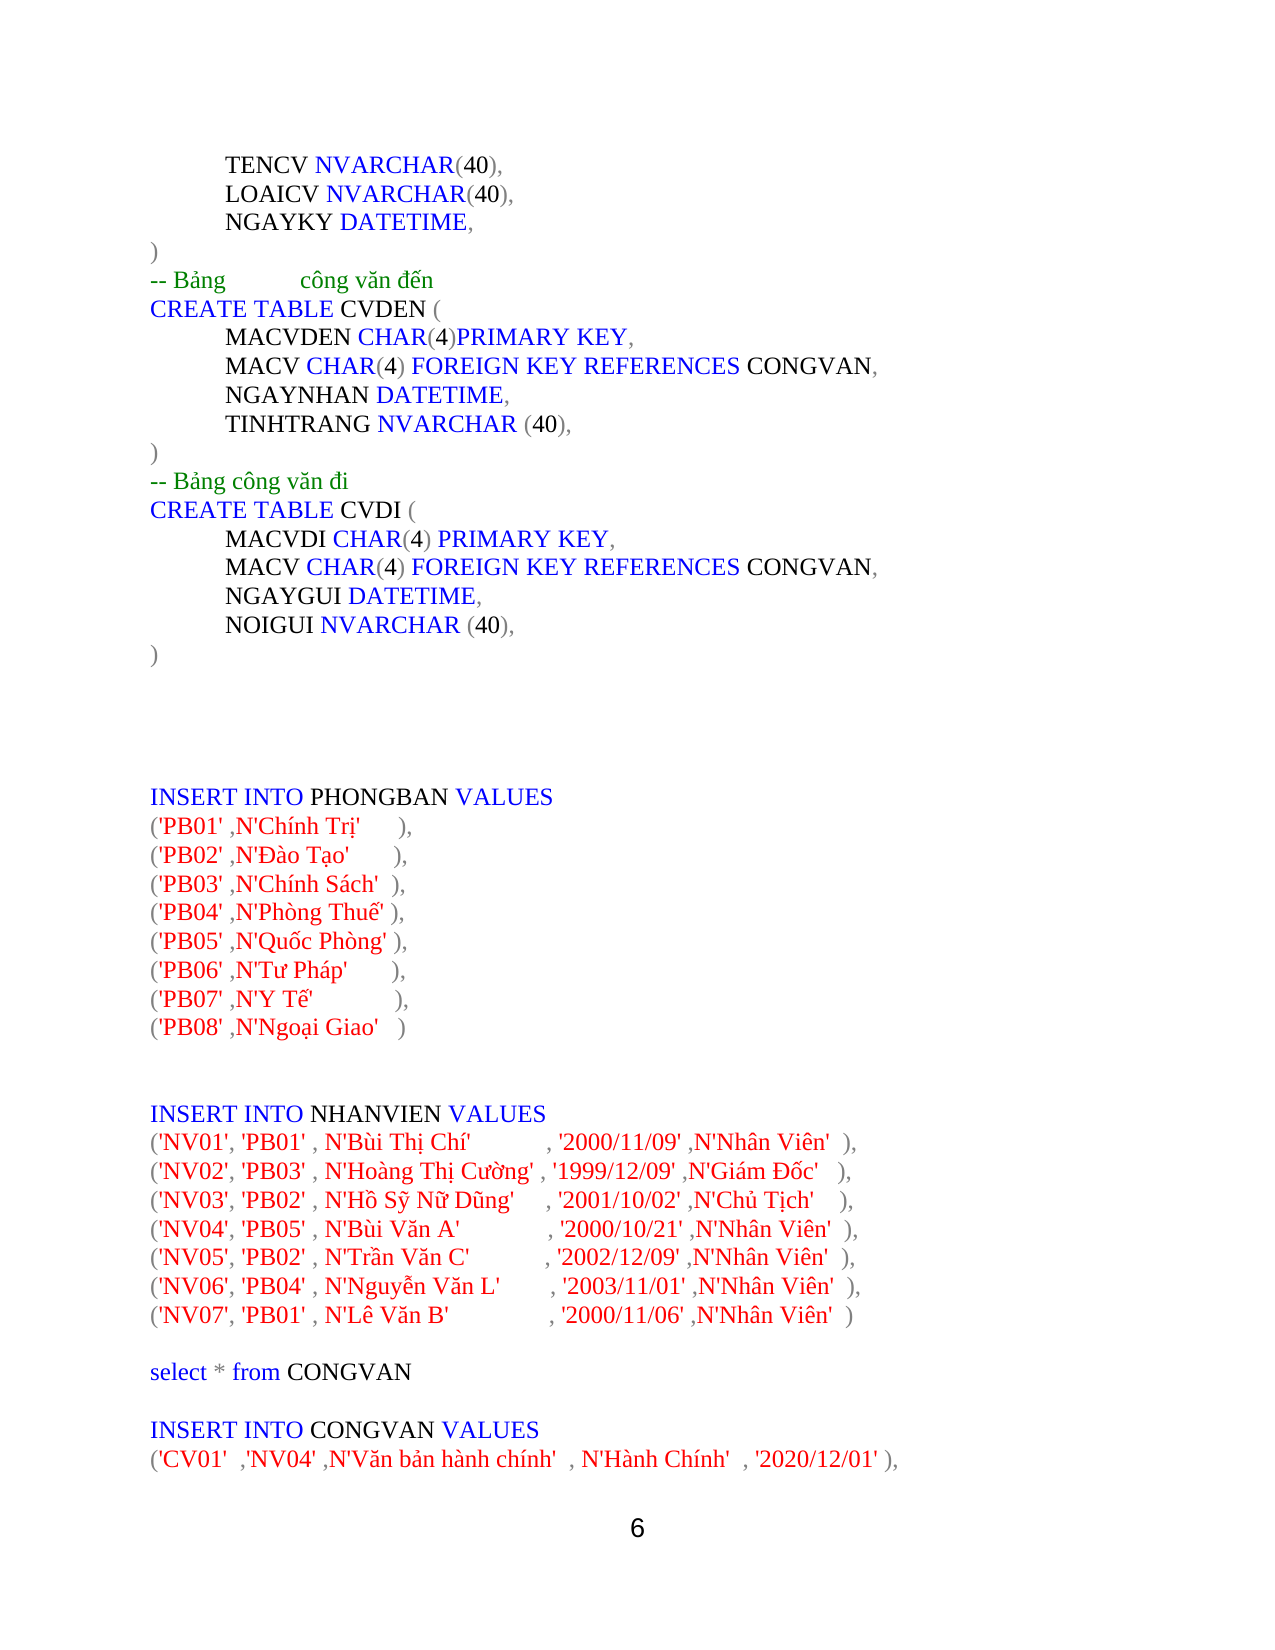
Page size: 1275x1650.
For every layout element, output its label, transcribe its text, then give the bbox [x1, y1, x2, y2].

text -- Bảng công văn đi [150, 466, 1125, 495]
text ('PB06' ,N'Tư Pháp' ), [150, 955, 1125, 984]
text ('NV05', 'PB02' , N'Trần Văn C' , '2002/12/09' ,N'Nhân Viên' ), [150, 1242, 1125, 1271]
text MACVDI CHAR(4) PRIMARY KEY, [150, 524, 1125, 552]
text MACV CHAR(4) FOREIGN KEY REFERENCES CONGVAN, [150, 351, 1125, 380]
text ) [150, 236, 1125, 265]
text MACVDEN CHAR(4)PRIMARY KEY, [150, 322, 1125, 351]
text -- Bảng công văn đến [150, 265, 1125, 294]
text ('NV01', 'PB01' , N'Bùi Thị Chí' , '2000/11/09' ,N'Nhân Viên' ), [150, 1127, 1125, 1156]
text ('PB07' ,N'Y Tế' ), [150, 984, 1125, 1012]
text NOIGUI NVARCHAR (40), [150, 610, 1125, 639]
text ('PB05' ,N'Quốc Phòng' ), [150, 926, 1125, 955]
text MACV CHAR(4) FOREIGN KEY REFERENCES CONGVAN, [150, 552, 1125, 581]
text ('NV04', 'PB05' , N'Bùi Văn A' , '2000/10/21' ,N'Nhân Viên' ), [150, 1214, 1125, 1242]
text TENCV NVARCHAR(40), [150, 150, 1125, 179]
text ('NV06', 'PB04' , N'Nguyễn Văn L' , '2003/11/01' ,N'Nhân Viên' ), [150, 1271, 1125, 1300]
text INSERT INTO NHANVIEN VALUES [150, 1099, 1125, 1127]
text CREATE TABLE CVDI ( [150, 495, 1125, 524]
text select * from CONGVAN [150, 1357, 1125, 1386]
text INSERT INTO CONGVAN VALUES [150, 1415, 1125, 1444]
text ('NV07', 'PB01' , N'Lê Văn B' , '2000/11/06' ,N'Nhân Viên' ) [150, 1300, 1125, 1329]
text ) [150, 437, 1125, 466]
text NGAYGUI DATETIME, [150, 581, 1125, 610]
text ('PB02' ,N'Đào Tạo' ), [150, 840, 1125, 869]
text ('NV02', 'PB03' , N'Hoàng Thị Cường' , '1999/12/09' ,N'Giám Đốc' ), [150, 1156, 1125, 1185]
text ('PB04' ,N'Phòng Thuế' ), [150, 897, 1125, 926]
text ) [150, 639, 1125, 667]
text INSERT INTO PHONGBAN VALUES [150, 782, 1125, 811]
text ('PB01' ,N'Chính Trị' ), [150, 811, 1125, 840]
text LOAICV NVARCHAR(40), [150, 179, 1125, 207]
text NGAYNHAN DATETIME, [150, 380, 1125, 409]
text ('PB03' ,N'Chính Sách' ), [150, 869, 1125, 897]
text ('CV01' ,'NV04' ,N'Văn bản hành chính' , N'Hành Chính' , '2020/12/01' ), [150, 1444, 1125, 1472]
text NGAYKY DATETIME, [150, 207, 1125, 236]
text ('NV03', 'PB02' , N'Hồ Sỹ Nữ Dũng' , '2001/10/02' ,N'Chủ Tịch' ), [150, 1185, 1125, 1214]
text TINHTRANG NVARCHAR (40), [150, 409, 1125, 437]
text ('PB08' ,N'Ngoại Giao' ) [150, 1012, 1125, 1041]
text CREATE TABLE CVDEN ( [150, 294, 1125, 322]
